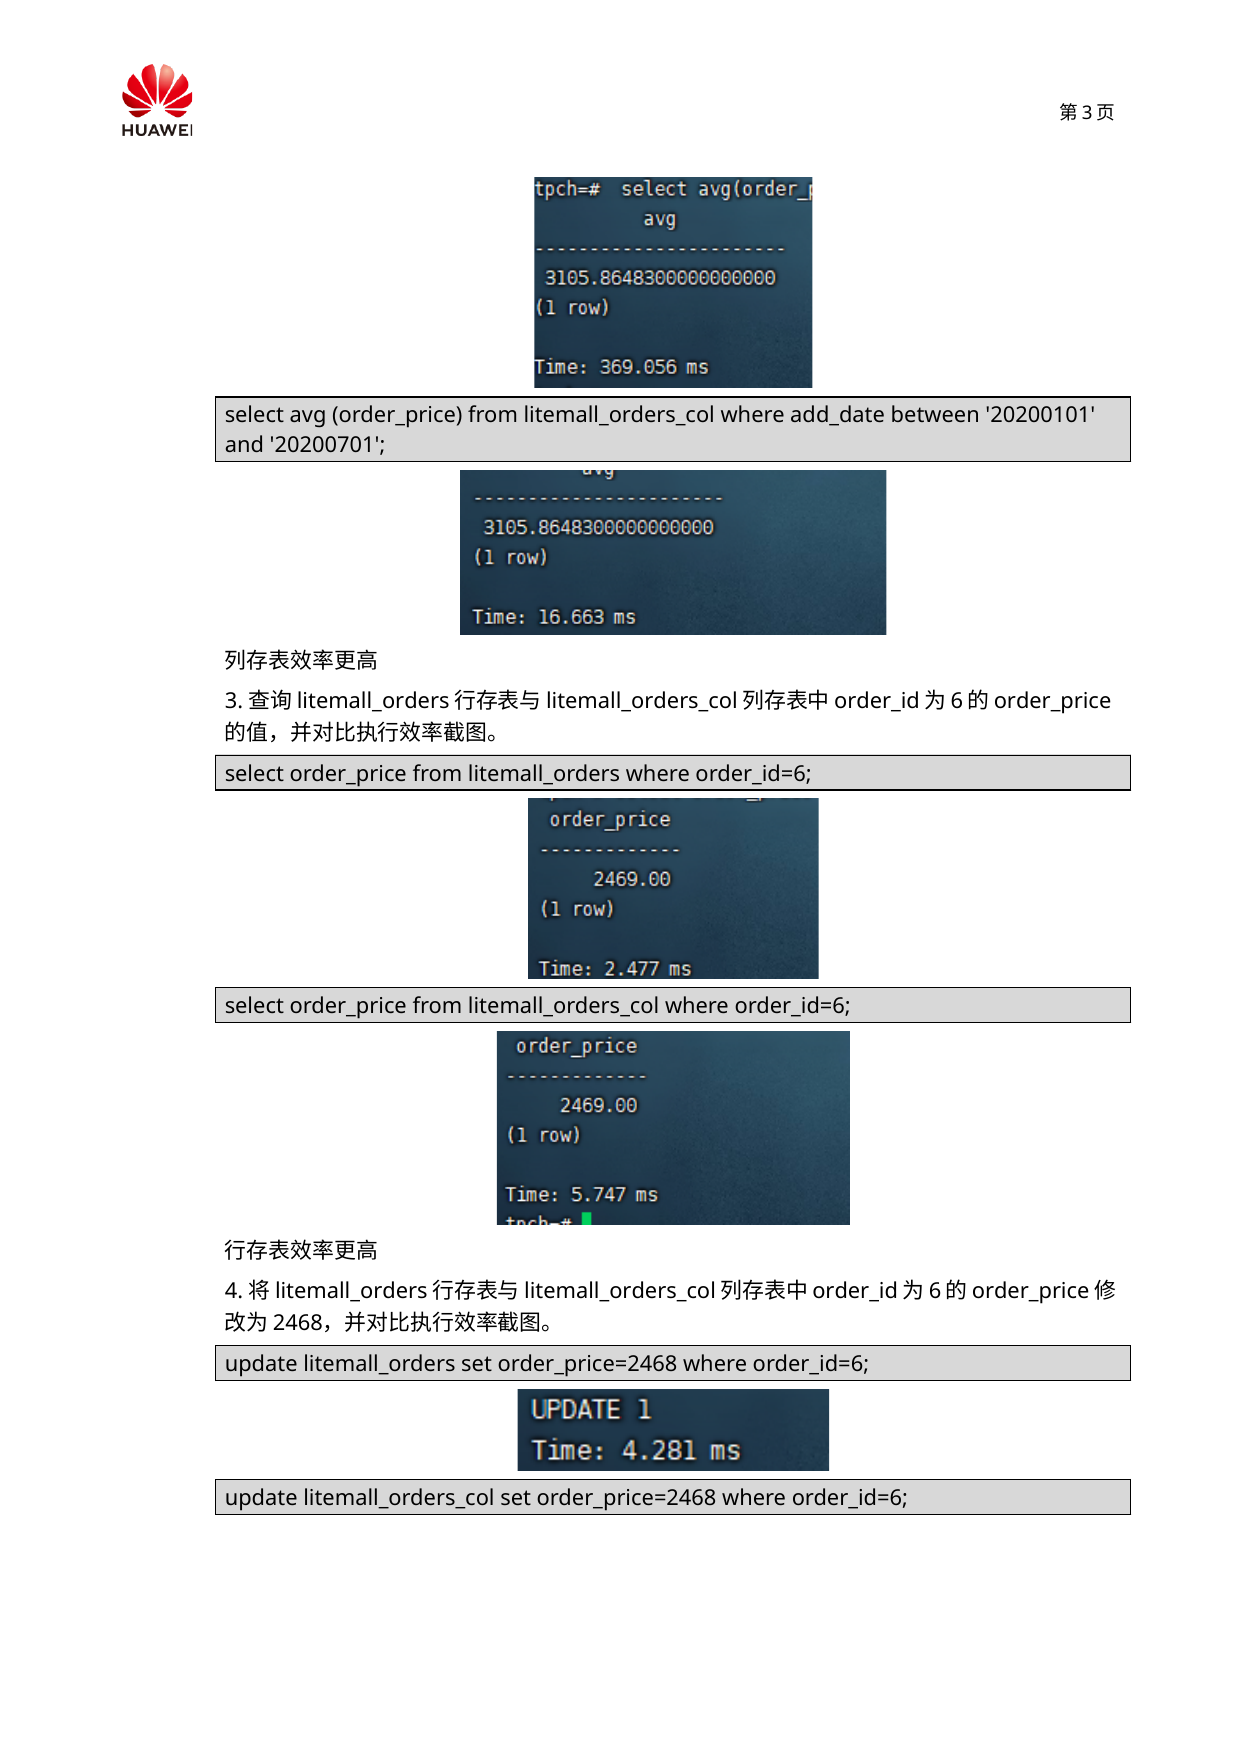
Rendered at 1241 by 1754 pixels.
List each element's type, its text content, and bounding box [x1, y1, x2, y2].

text 3. 查询litemall_orders行存表与litemall_orders_col列存表中order_id为6的order_price的值，并对比执行效率截图。 [224, 683, 1122, 746]
text 4. 将litemall_orders行存表与litemall_orders_col列存表中order_id为6的order_price修改为2468，并对比执行效率截图。 [224, 1273, 1122, 1337]
text update litemall_orders set order_price=2468 where order_id=6; [216, 1346, 1130, 1380]
text select order_price from litemall_orders_col where order_id=6; [216, 988, 1130, 1022]
picture [122, 64, 193, 136]
text update litemall_orders_col set order_price=2468 where order_id=6; [216, 1480, 1130, 1514]
picture [517, 1389, 830, 1471]
text 行存表效率更高 [224, 1233, 1122, 1265]
picture [528, 798, 819, 979]
picture [460, 470, 887, 635]
text 列存表效率更高 [224, 643, 1122, 674]
picture [496, 1031, 850, 1225]
picture [534, 177, 813, 388]
text select avg (order_price) from litemall_orders_col where add_date between '20200101' and '20200701'; [216, 398, 1130, 461]
text select order_price from litemall_orders where order_id=6; [216, 756, 1130, 789]
